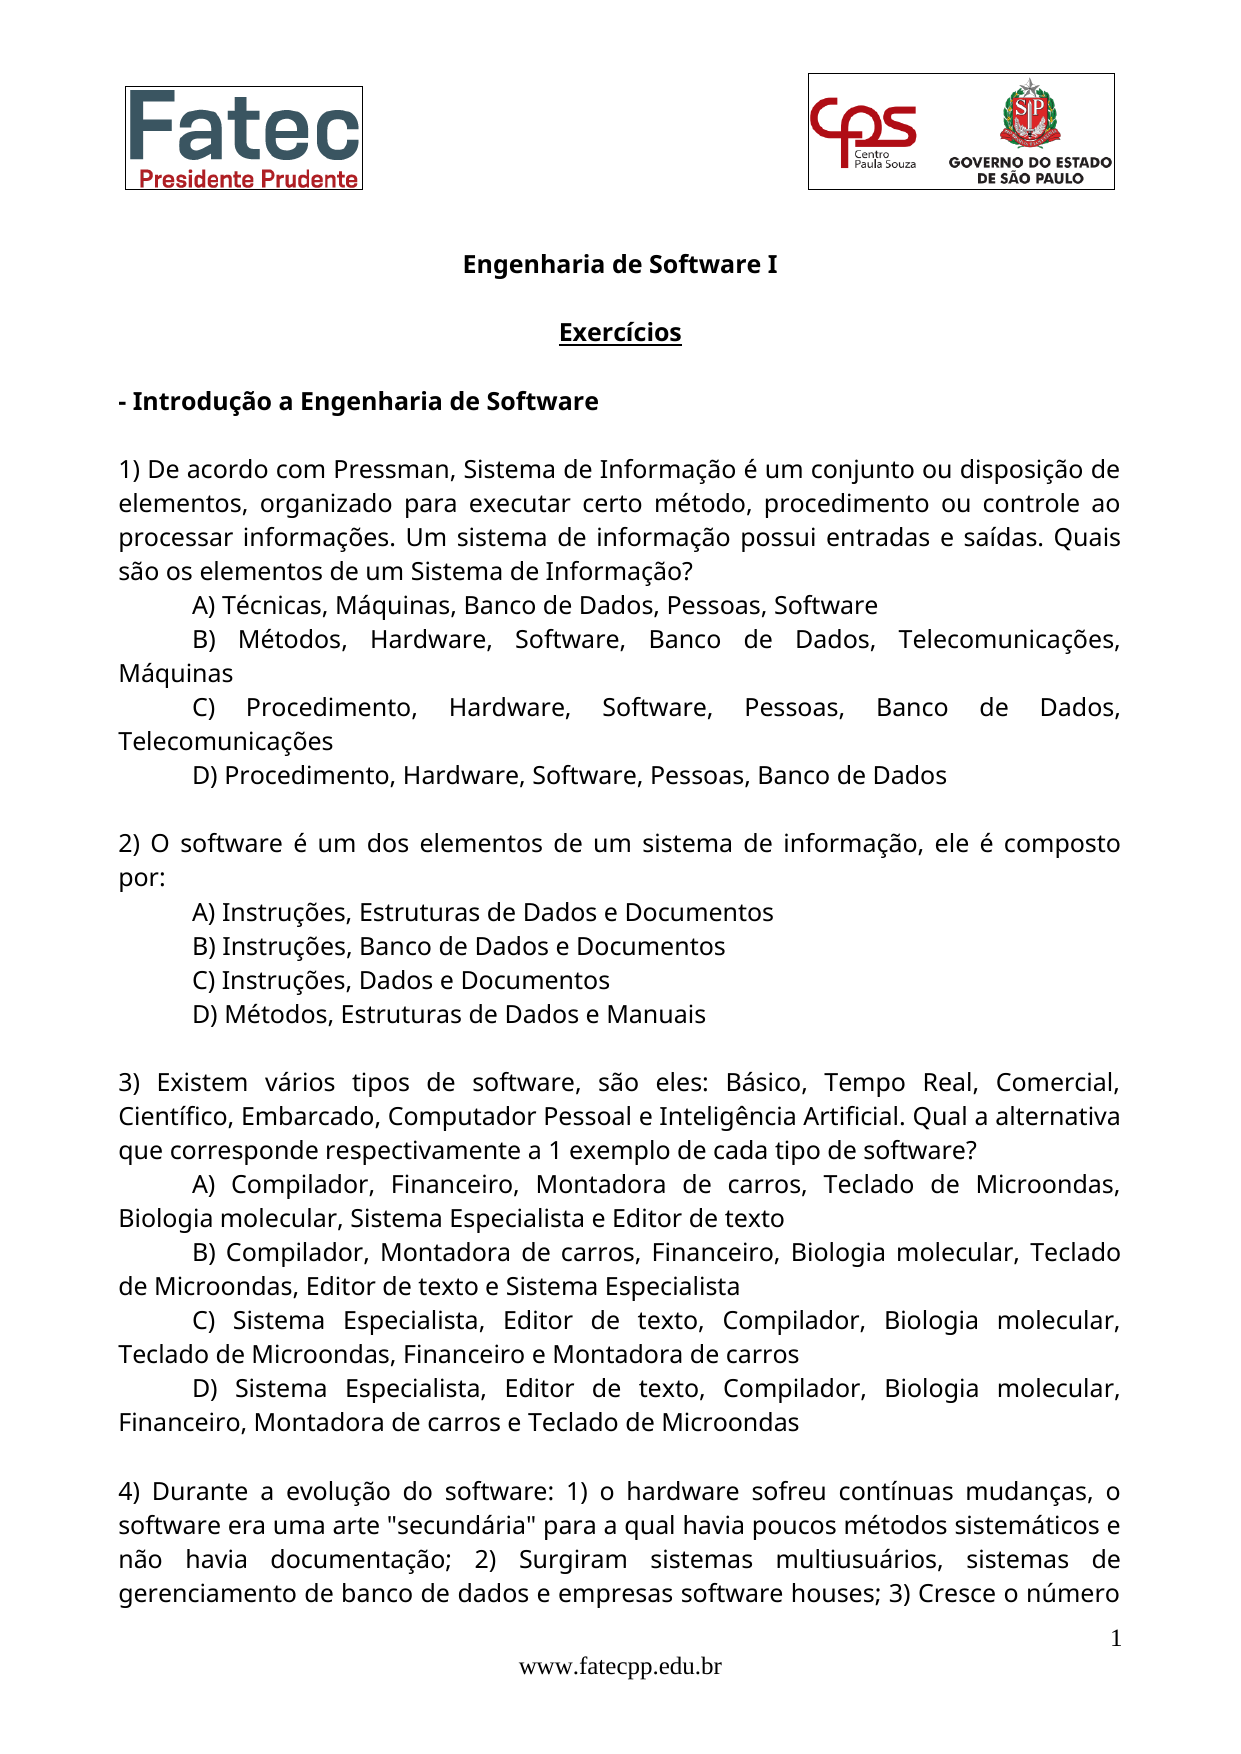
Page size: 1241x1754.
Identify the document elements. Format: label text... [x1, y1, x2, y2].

text A) Compilador, Financeiro, Montadora de carros, Teclado de Microondas, Biologia molecular, Sistema Especialista e Editor de texto [118, 1167, 1122, 1235]
text 1) De acordo com Pressman, Sistema de Informação é um conjunto ou disposição de elementos, organizado para executar certo método, procedimento ou controle ao processar informações. Um sistema de informação possui entradas e saídas. Quais são os elementos de um Sistema de Informação? [118, 451, 1122, 588]
text B) Compilador, Montadora de carros, Financeiro, Biologia molecular, Teclado de Microondas, Editor de texto e Sistema Especialista [118, 1235, 1122, 1303]
text D) Procedimento, Hardware, Software, Pessoas, Banco de Dados [118, 758, 1122, 792]
text 2) O software é um dos elementos de um sistema de informação, ele é composto por: [118, 826, 1122, 894]
text A) Instruções, Estruturas de Dados e Documentos [118, 894, 1122, 928]
text C) Procedimento, Hardware, Software, Pessoas, Banco de Dados, Telecomunicações [118, 690, 1122, 758]
text B) Instruções, Banco de Dados e Documentos [118, 928, 1122, 962]
text D) Métodos, Estruturas de Dados e Manuais [118, 996, 1122, 1030]
text B) Métodos, Hardware, Software, Banco de Dados, Telecomunicações, Máquinas [118, 622, 1122, 690]
text D) Sistema Especialista, Editor de texto, Compilador, Biologia molecular, Financeiro, Montadora de carros e Teclado de Microondas [118, 1371, 1122, 1439]
text C) Sistema Especialista, Editor de texto, Compilador, Biologia molecular, Teclado de Microondas, Financeiro e Montadora de carros [118, 1303, 1122, 1371]
picture [126, 87, 362, 189]
text Exercícios [118, 315, 1122, 349]
text A) Técnicas, Máquinas, Banco de Dados, Pessoas, Software [118, 588, 1122, 622]
text C) Instruções, Dados e Documentos [118, 962, 1122, 996]
text 3) Existem vários tipos de software, são eles: Básico, Tempo Real, Comercial, Científico, Embarcado, Computador Pessoal e Inteligência Artificial. Qual a alternativa que corresponde respectivamente a 1 exemplo de cada tipo de software? [118, 1064, 1122, 1167]
text - Introdução a Engenharia de Software [118, 383, 1122, 417]
text Engenharia de Software I [118, 247, 1122, 281]
picture [809, 74, 1114, 189]
